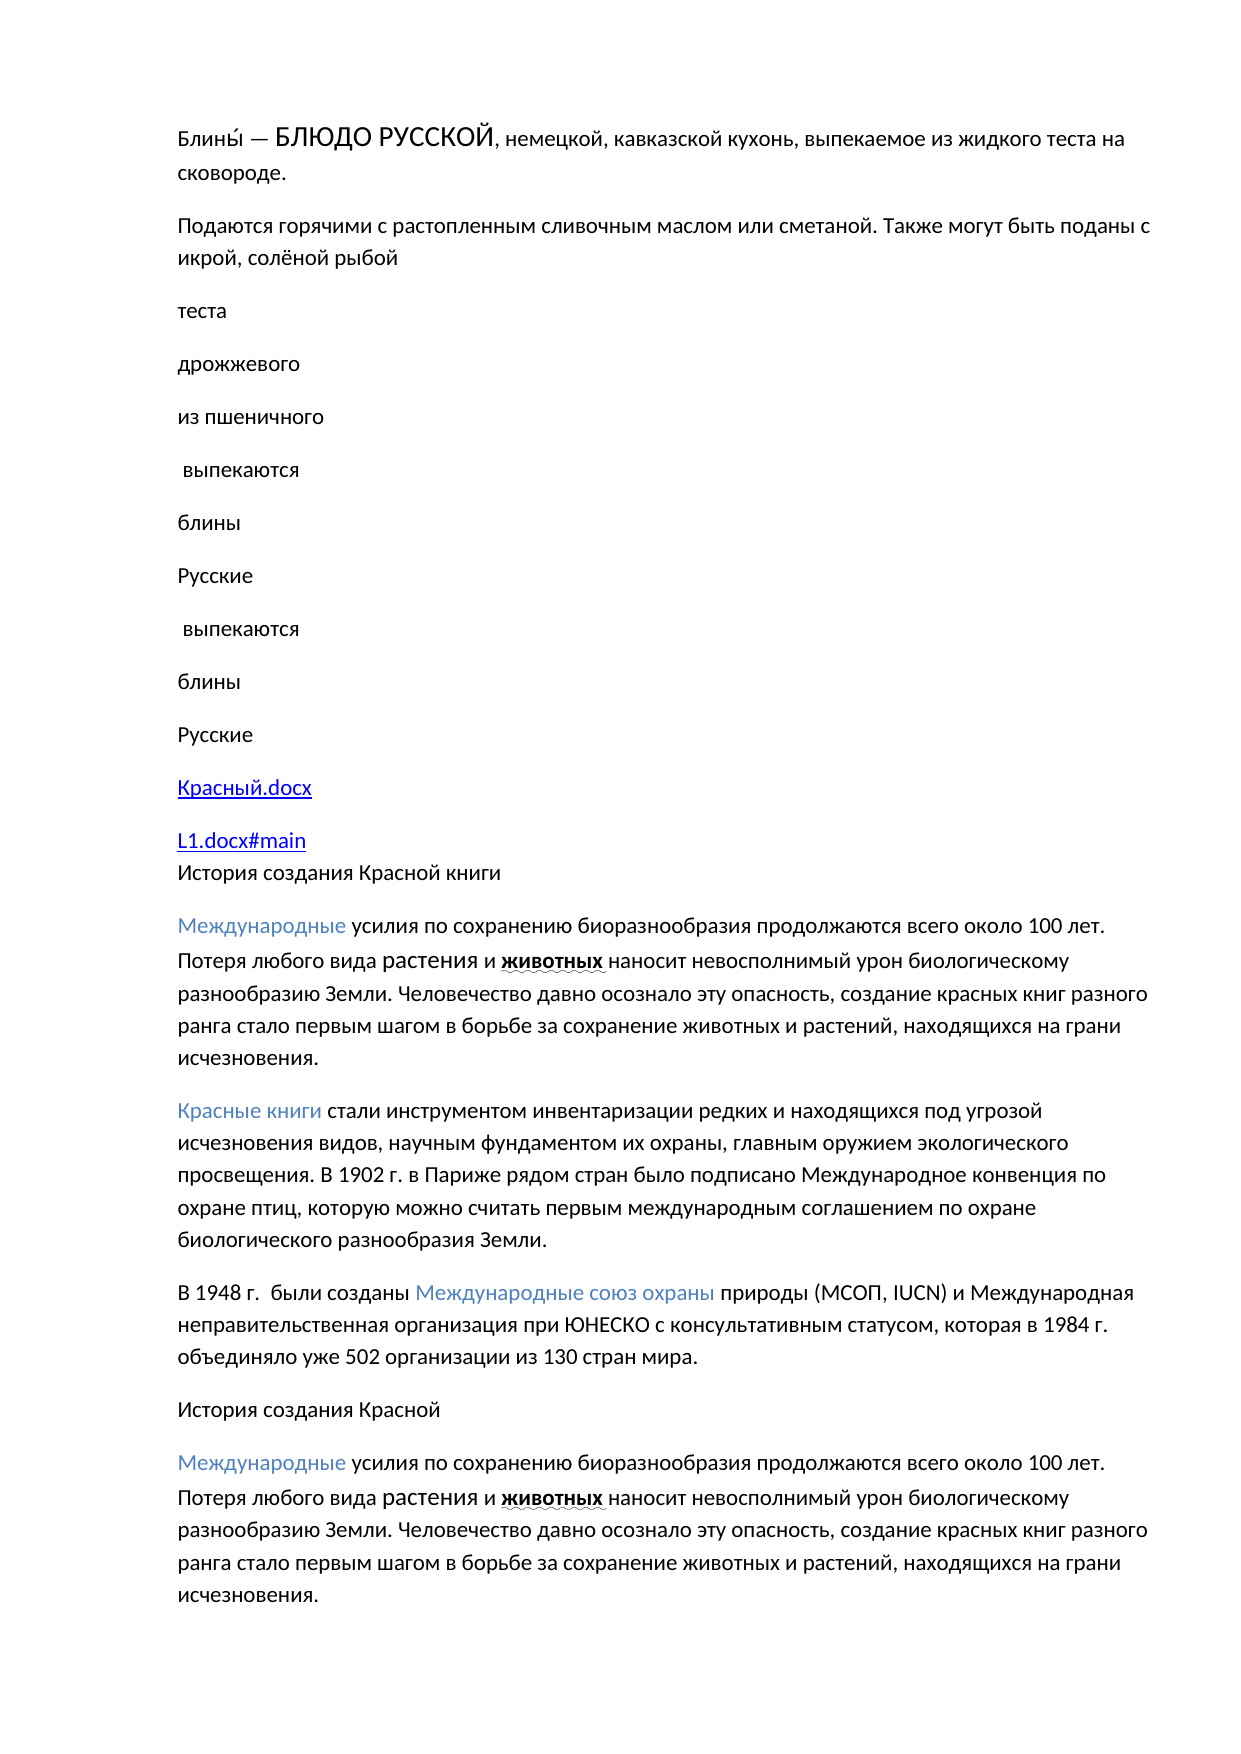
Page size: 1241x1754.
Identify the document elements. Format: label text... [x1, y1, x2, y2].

text Красный.docx [177, 773, 1152, 801]
text блины [177, 508, 1152, 536]
text L1.docx#main История создания Красной книги [177, 826, 1152, 887]
text Подаются горячими с растопленным сливочным маслом или сметаной. Также могут быть поданы с икрой, солёной рыбой [177, 211, 1152, 271]
text блины [177, 667, 1152, 695]
text выпекаются [177, 614, 1152, 642]
text из пшеничного [177, 402, 1152, 430]
text дрожжевого [177, 349, 1152, 377]
text Русские [177, 720, 1152, 748]
text История создания Красной [177, 1395, 1152, 1423]
text выпекаются [177, 455, 1152, 483]
text теста [177, 296, 1152, 324]
text Красные книги стали инструментом инвентаризации редких и находящихся под угрозой исчезновения видов, научным фундаментом их охраны, главным оружием экологического просвещения. В 1902 г. в Париже рядом стран было подписано Международное конвенция по охране птиц, которую можно считать первым международным соглашением по охране биологического разнообразия Земли. [177, 1096, 1152, 1253]
text Русские [177, 561, 1152, 589]
text Блины́ — БЛЮДО РУССКОЙ, немецкой, кавказской кухонь, выпекаемое из жидкого теста на сковороде. [177, 118, 1152, 186]
